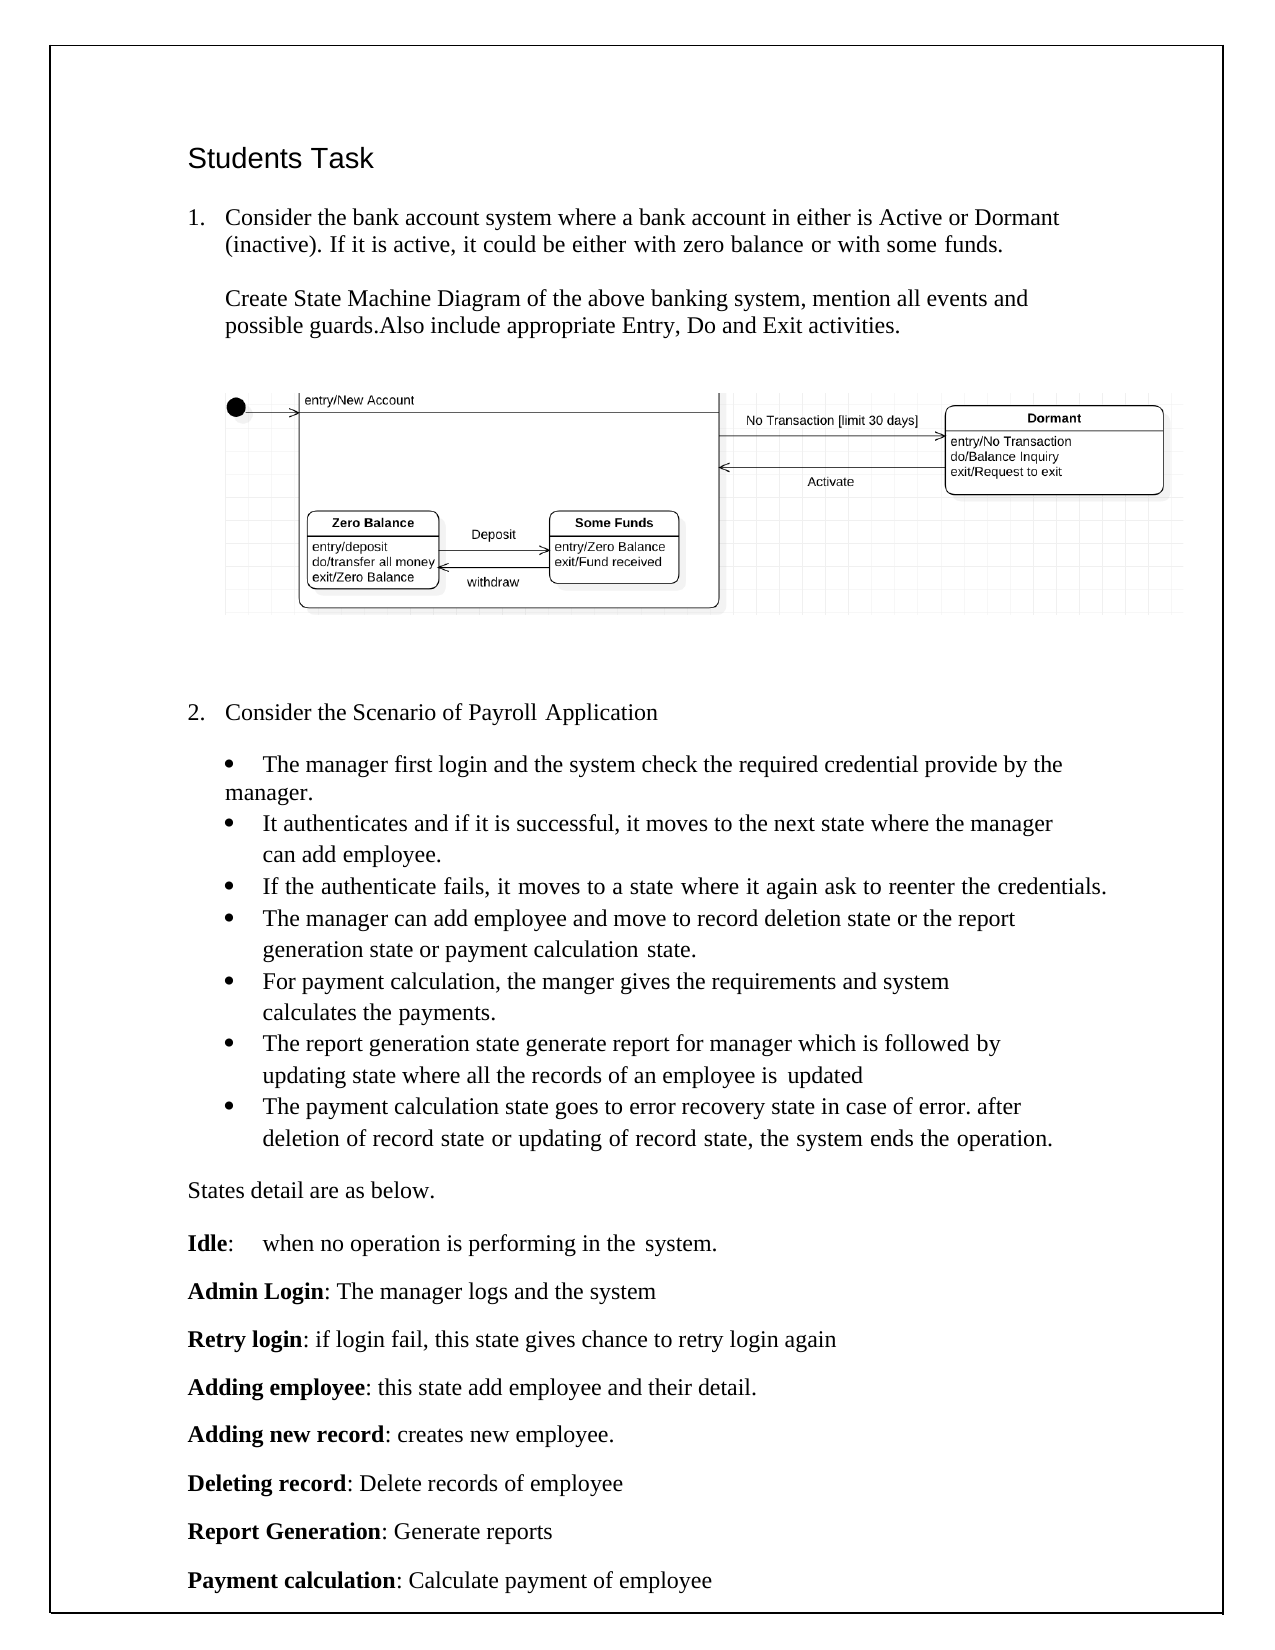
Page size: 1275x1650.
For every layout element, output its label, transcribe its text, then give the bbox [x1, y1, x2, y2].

subtitle Students Task [187, 141, 1123, 175]
list For payment calculation, the manger gives the requirements and system calculates the payments. [225, 967, 962, 1025]
list The manager can add employee and move to record deletion state or the report generation state or payment calculation state. [225, 904, 1030, 962]
text Idle: when no operation is performing in the system. [187, 1229, 1123, 1256]
text Payment calculation: Calculate payment of employee [187, 1566, 1123, 1594]
list Consider the Scenario of Payroll Application [187, 698, 1123, 726]
picture [225, 393, 1184, 615]
list If the authenticate fails, it moves to a state where it again ask to reenter the credentials. [225, 872, 1123, 900]
list The report generation state generate report for manager which is followed by updating state where all the records of an employee is updated [225, 1029, 1015, 1088]
text Admin Login: The manager logs and the system [187, 1277, 1123, 1305]
list It authenticates and if it is successful, it moves to the next state where the manager can add employee. [225, 809, 1068, 868]
text Adding new record: creates new employee. Deleting record: Delete records of employee Report Generation: Generate reports [187, 1421, 693, 1544]
list Consider the bank account system where a bank account in either is Active or Dormant (inactive). If it is active, it could be either with zero balance or with some funds. [187, 204, 1076, 258]
text Create State Machine Diagram of the above banking system, mention all events and possible guards.Also include appropriate Entry, Do and Exit activities. [225, 285, 1076, 339]
text States detail are as below. [187, 1176, 1123, 1204]
list The manager first login and the system check the required credential provide by the manager. [225, 750, 1077, 806]
text Retry login: if login fail, this state gives chance to retry login again [187, 1324, 1123, 1352]
list The payment calculation state goes to error recovery state in case of error. after deletion of record state or updating of record state, the system ends the operation. [225, 1092, 1056, 1151]
text Adding employee: this state add employee and their detail. [187, 1373, 1123, 1401]
